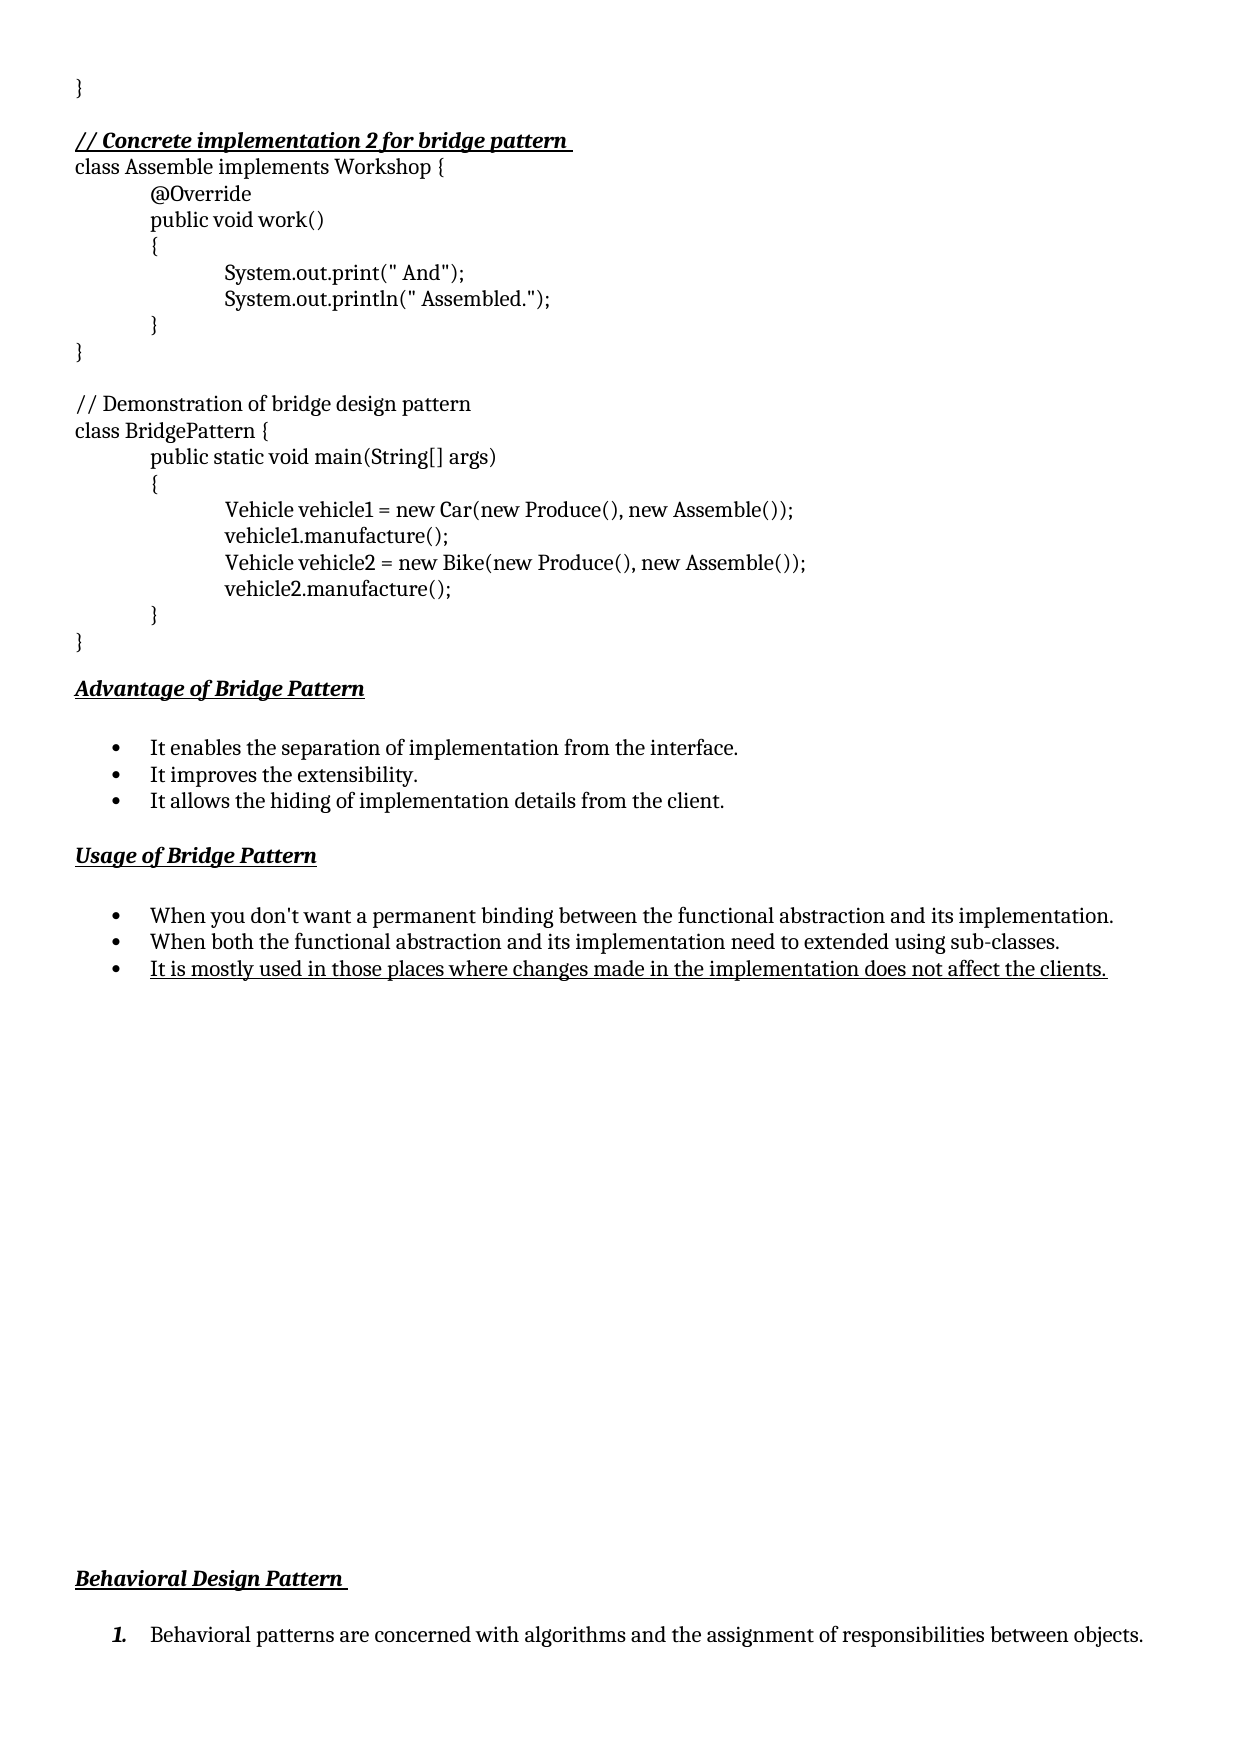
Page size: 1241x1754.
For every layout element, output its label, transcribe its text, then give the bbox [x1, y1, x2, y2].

text Vehicle vehicle2 = new Bike(new Produce(), new Assemble()); [75, 549, 1165, 576]
text public void work() [75, 207, 1165, 233]
text class BridgePattern { [75, 418, 1165, 444]
list When both the functional abstraction and its implementation need to extended using sub-classes. [112, 929, 1165, 955]
text // Concrete implementation 2 for bridge pattern [75, 128, 1165, 154]
text System.out.println(" Assembled."); [75, 286, 1165, 312]
text Behavioral Design Pattern [75, 1566, 1165, 1592]
text } [75, 602, 1165, 628]
text System.out.print(" And"); [75, 259, 1165, 286]
text class Assemble implements Workshop { [75, 154, 1165, 180]
text } [75, 312, 1165, 338]
list Behavioral patterns are concerned with algorithms and the assignment of responsibilities between objects. [112, 1622, 1165, 1648]
list When you don't want a permanent binding between the functional abstraction and its implementation. [112, 903, 1165, 929]
list It enables the separation of implementation from the interface. [112, 735, 1165, 761]
text } [75, 75, 1165, 101]
text @Override [75, 180, 1165, 207]
text } [75, 628, 1165, 655]
list It improves the extensibility. [112, 761, 1165, 788]
text } [75, 338, 1165, 365]
subtitle Usage of Bridge Pattern [75, 843, 1165, 869]
text { [75, 470, 1165, 497]
text vehicle1.manufacture(); [75, 523, 1165, 549]
text Vehicle vehicle1 = new Car(new Produce(), new Assemble()); [75, 497, 1165, 523]
subtitle Advantage of Bridge Pattern [75, 676, 1165, 702]
text // Demonstration of bridge design pattern [75, 391, 1165, 418]
list It is mostly used in those places where changes made in the implementation does not affect the clients. [112, 955, 1165, 982]
text public static void main(String[] args) [75, 444, 1165, 470]
text vehicle2.manufacture(); [75, 576, 1165, 602]
text { [75, 233, 1165, 259]
list It allows the hiding of implementation details from the client. [112, 788, 1165, 814]
